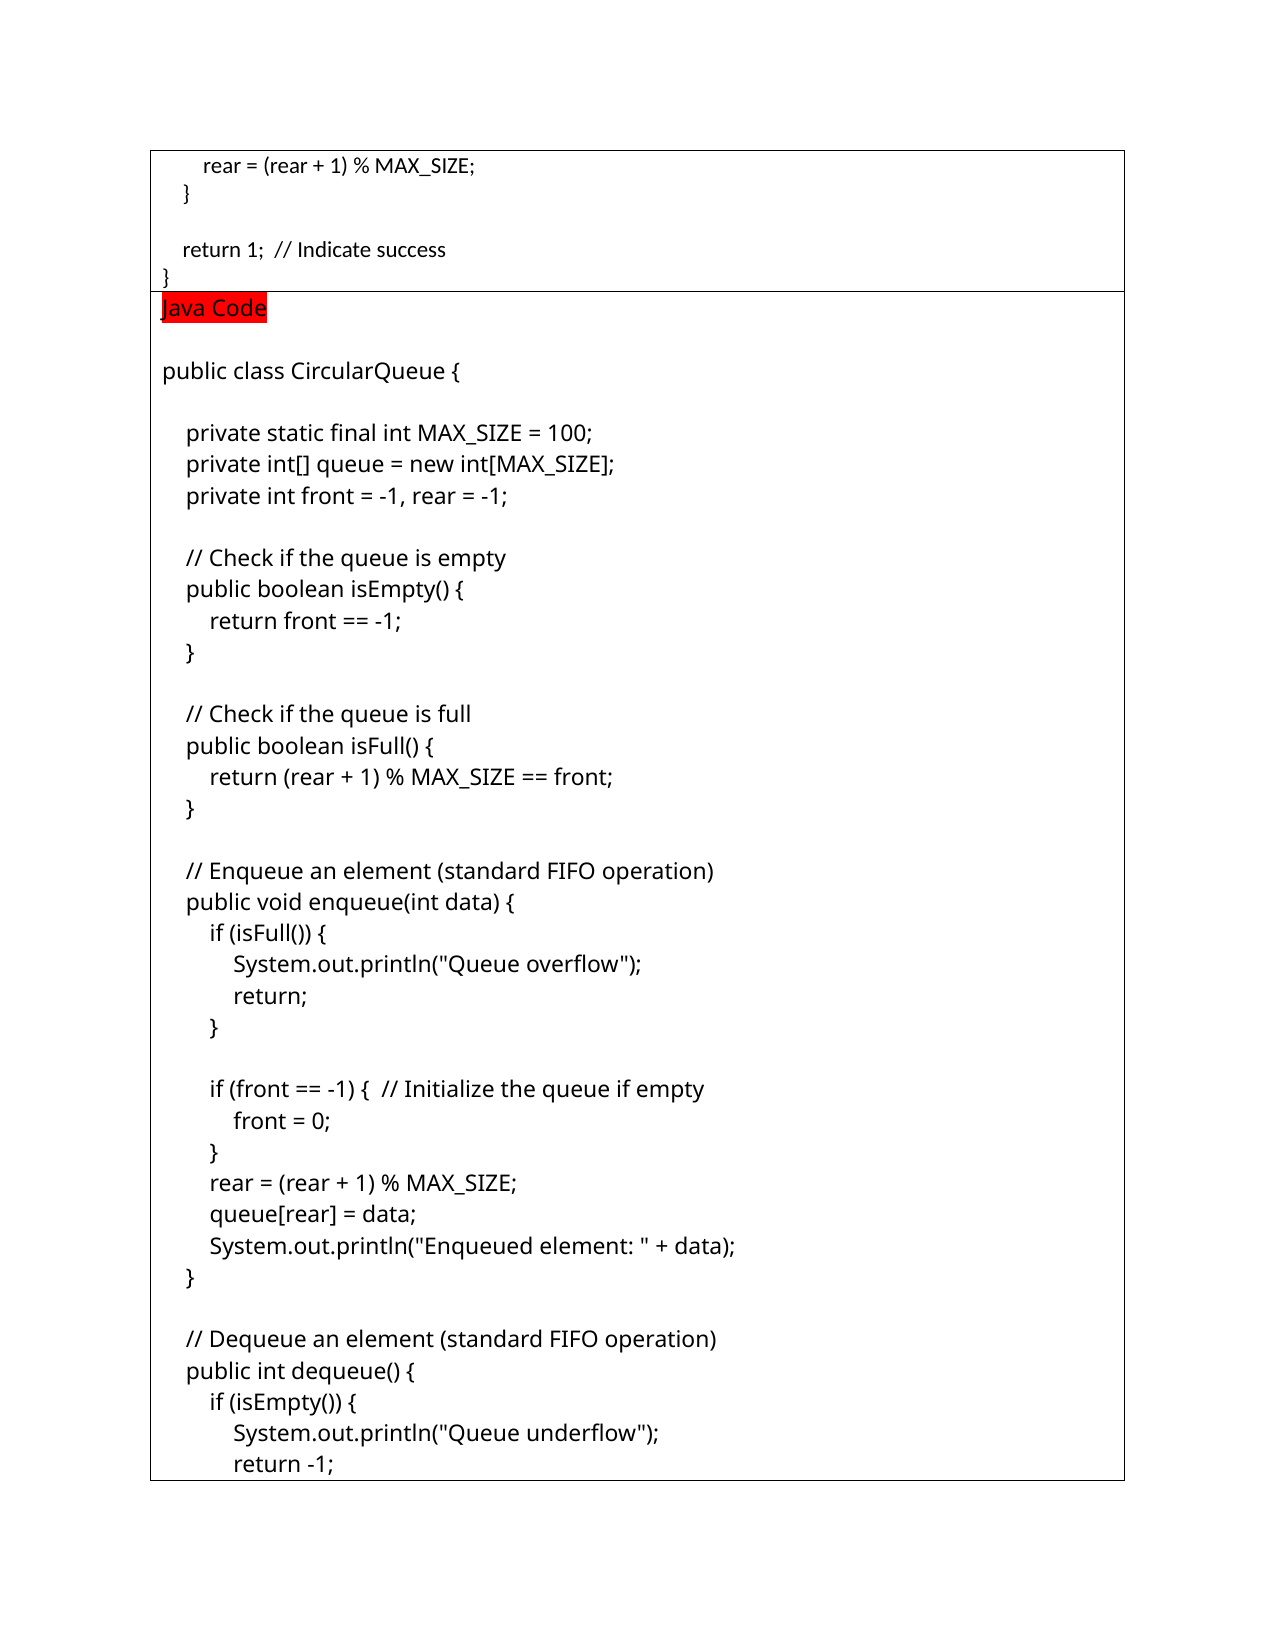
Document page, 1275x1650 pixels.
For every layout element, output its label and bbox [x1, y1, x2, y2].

table_header [151, 151, 1124, 291]
table_cell [151, 292, 1124, 1480]
